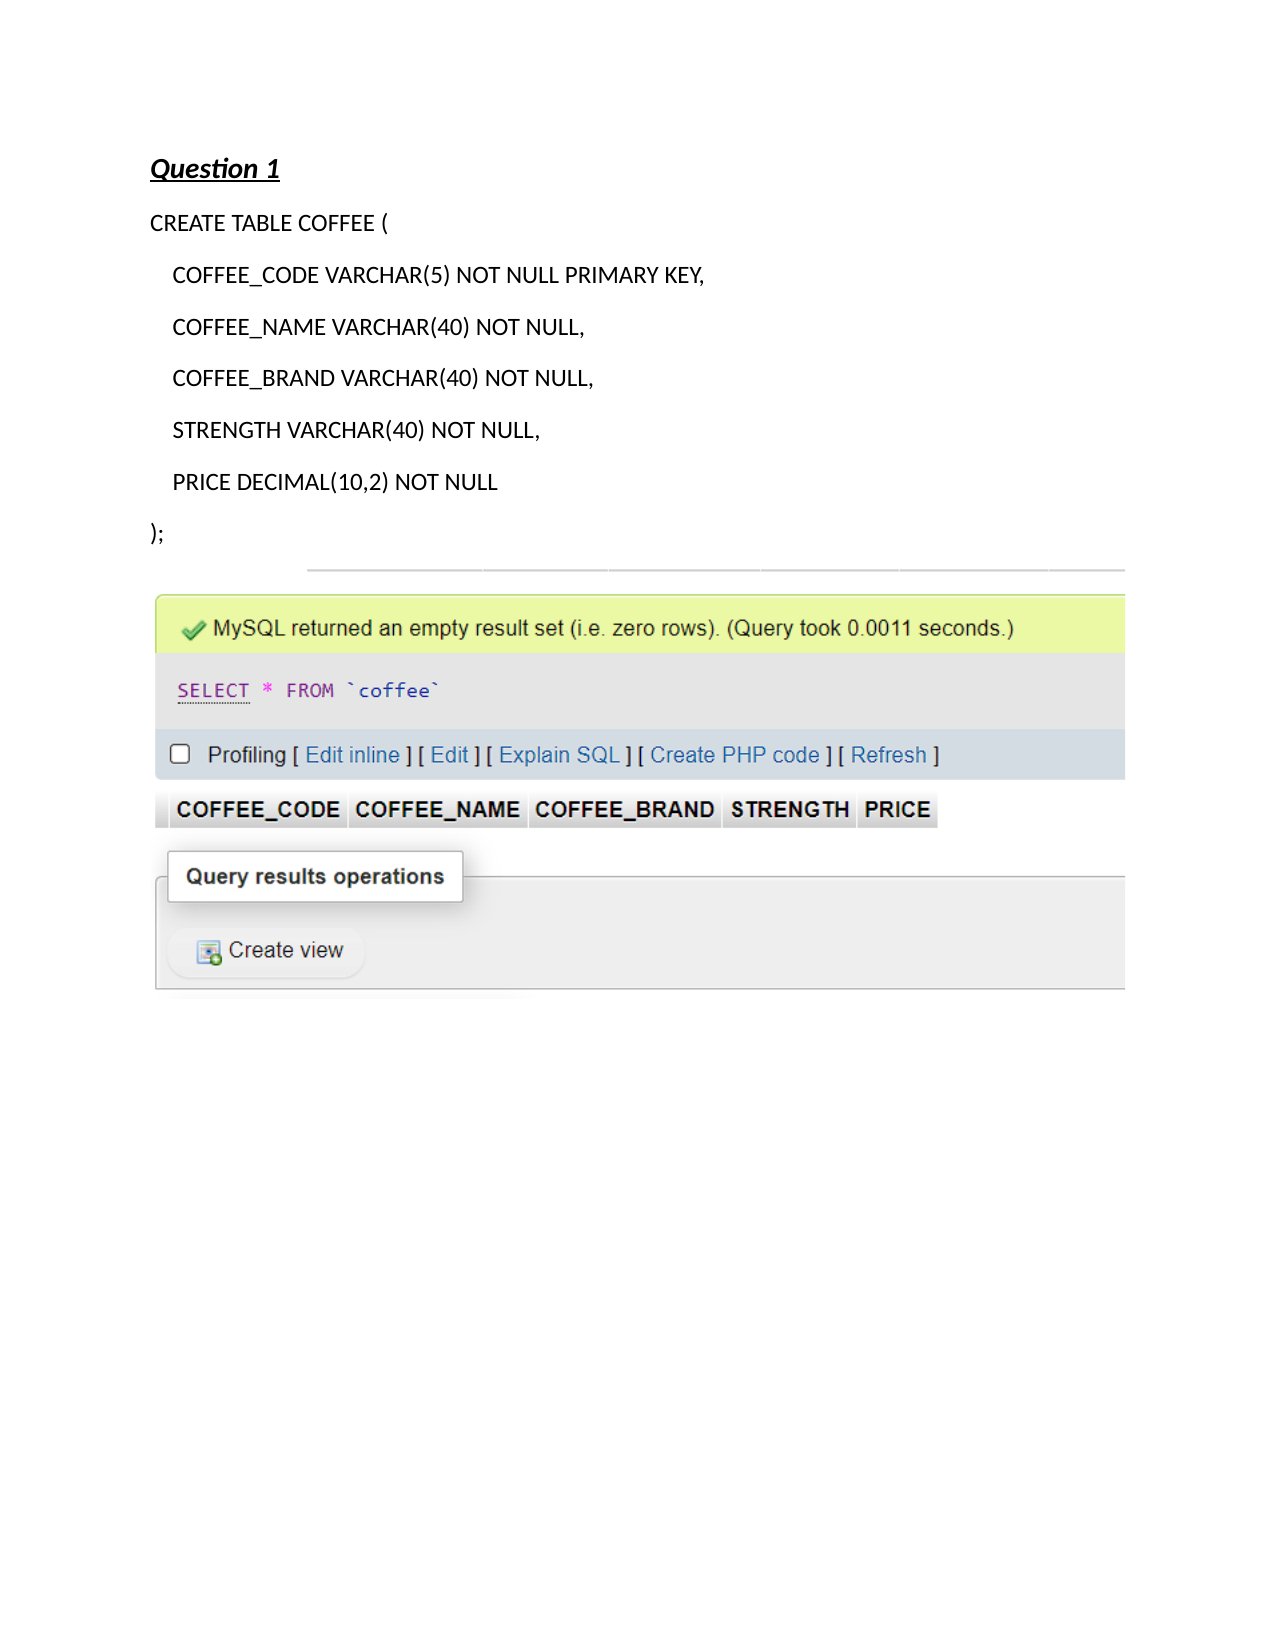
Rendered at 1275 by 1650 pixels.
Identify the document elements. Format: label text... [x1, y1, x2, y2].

text COFFEE_BRAND VARCHAR(40) NOT NULL, [150, 363, 1125, 393]
text Question 1 [150, 150, 1125, 186]
picture [150, 569, 1125, 999]
text COFFEE_CODE VARCHAR(5) NOT NULL PRIMARY KEY, [150, 259, 1125, 290]
text STRENGTH VARCHAR(40) NOT NULL, [150, 414, 1125, 445]
text COFFEE_NAME VARCHAR(40) NOT NULL, [150, 311, 1125, 341]
text ); [150, 518, 1125, 548]
text CREATE TABLE COFFEE ( [150, 208, 1125, 238]
text PRICE DECIMAL(10,2) NOT NULL [150, 466, 1125, 496]
